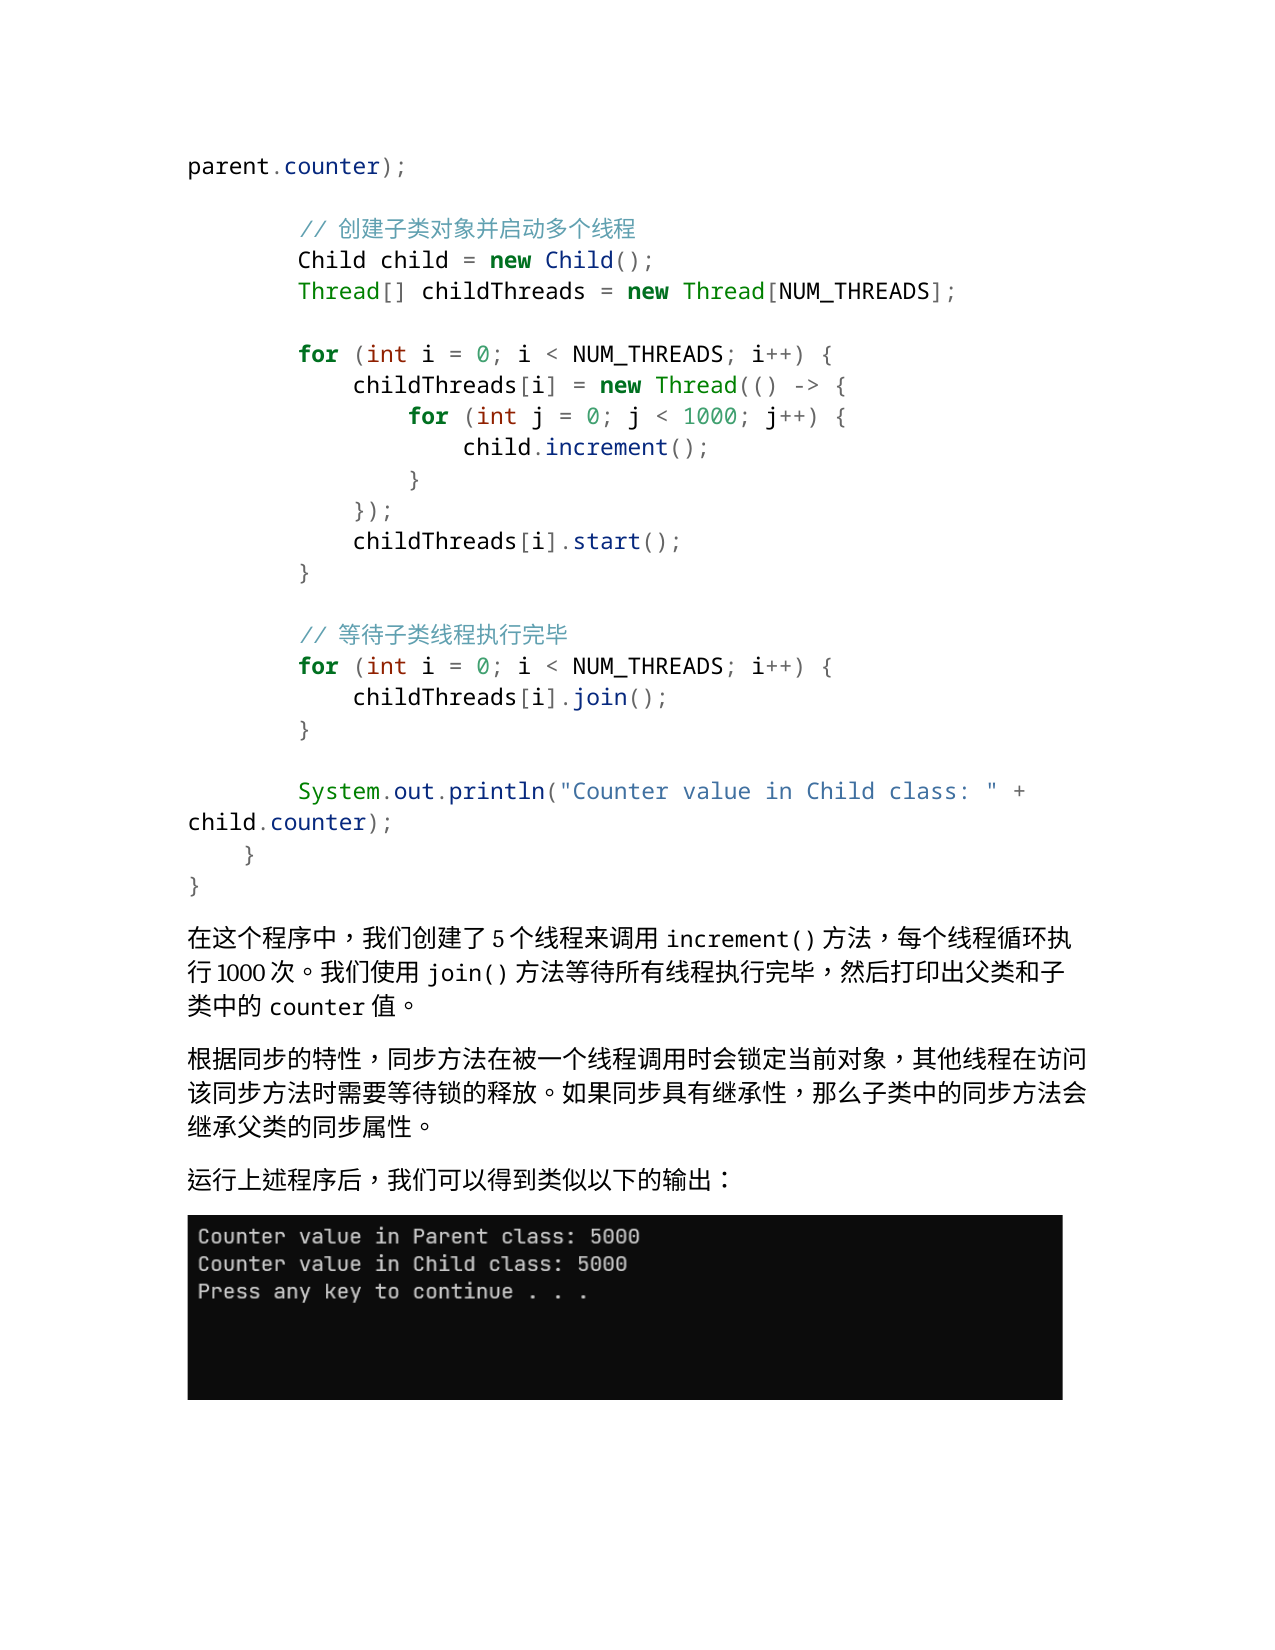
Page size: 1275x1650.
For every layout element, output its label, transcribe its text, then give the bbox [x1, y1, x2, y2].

text 在这个程序中，我们创建了5个线程来调用 increment() 方法，每个线程循环执行1000次。我们使用 join() 方法等待所有线程执行完毕，然后打印出父类和子类中的 counter 值。 [187, 921, 1087, 1023]
text 根据同步的特性，同步方法在被一个线程调用时会锁定当前对象，其他线程在访问该同步方法时需要等待锁的释放。如果同步具有继承性，那么子类中的同步方法会继承父类的同步属性。 [187, 1042, 1087, 1144]
picture [187, 1215, 1063, 1400]
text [187, 150, 1087, 900]
text 运行上述程序后，我们可以得到类似以下的输出： [187, 1163, 1087, 1197]
